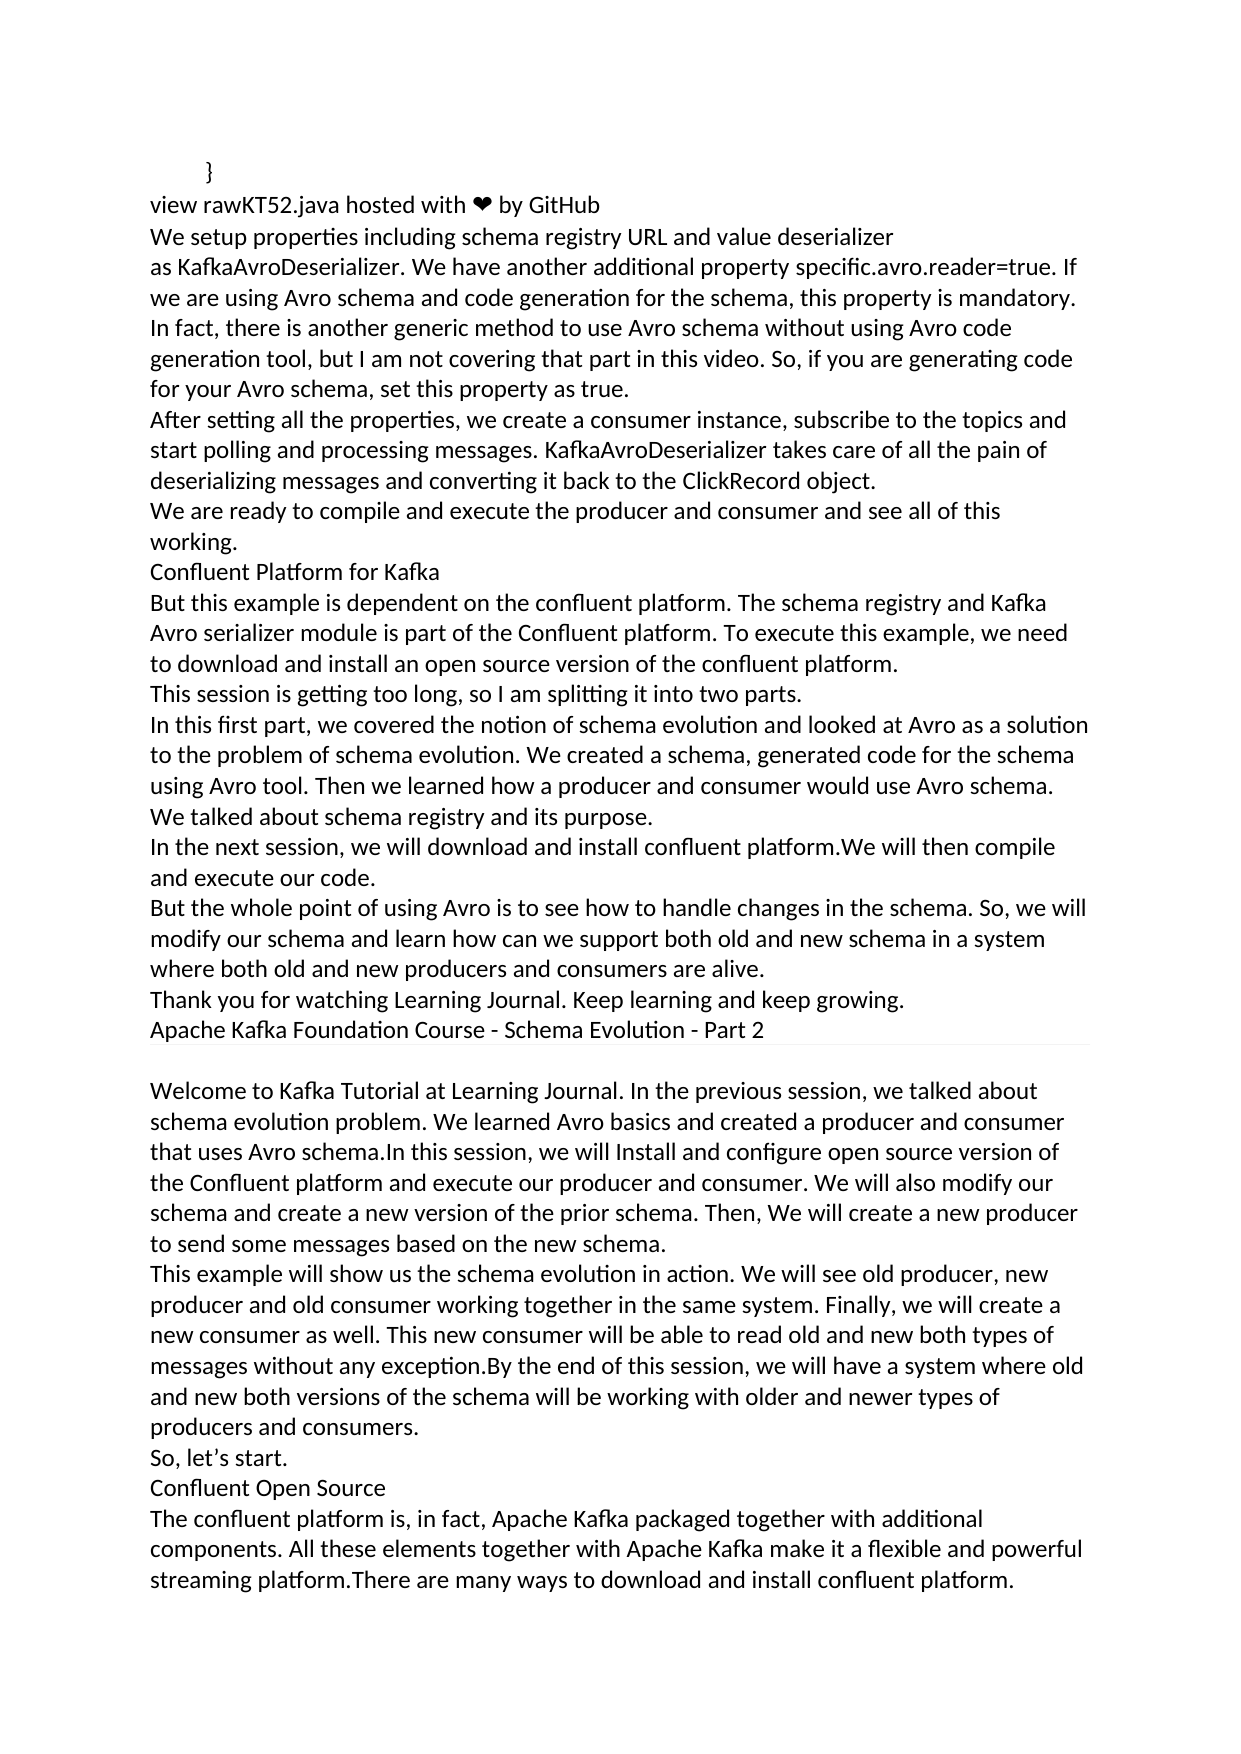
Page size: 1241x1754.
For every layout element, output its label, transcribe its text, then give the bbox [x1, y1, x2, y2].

text Confluent Open Source [150, 1472, 1090, 1503]
text view rawKT52.java hosted with ❤ by GitHub [150, 187, 1090, 221]
text We setup properties including schema registry URL and value deserializer as KafkaAvroDeserializer. We have another additional property specific.avro.reader=true. If we are using Avro schema and code generation for the schema, this property is mandatory. In fact, there is another generic method to use Avro schema without using Avro code generation tool, but I am not covering that part in this video. So, if you are generating code for your Avro schema, set this property as true. After setting all the properties, we create a consumer instance, subscribe to the topics and start polling and processing messages. KafkaAvroDeserializer takes care of all the pain of deserializing messages and converting it back to the ClickRecord object. We are ready to compile and execute the producer and consumer and see all of this working. [150, 221, 1090, 557]
text Confluent Platform for Kafka [150, 557, 1090, 587]
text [150, 1503, 1090, 1594]
text Apache Kafka Foundation Course - Schema Evolution - Part 2 [150, 1014, 1090, 1044]
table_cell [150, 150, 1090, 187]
text But this example is dependent on the confluent platform. The schema registry and Kafka Avro serializer module is part of the Confluent platform. To execute this example, we need to download and install an open source version of the confluent platform. This session is getting too long, so I am splitting it into two parts. In this first part, we covered the notion of schema evolution and looked at Avro as a solution to the problem of schema evolution. We created a schema, generated code for the schema using Avro tool. Then we learned how a producer and consumer would use Avro schema. We talked about schema registry and its purpose. In the next session, we will download and install confluent platform.We will then compile and execute our code. But the whole point of using Avro is to see how to handle changes in the schema. So, we will modify our schema and learn how can we support both old and new schema in a system where both old and new producers and consumers are alive. Thank you for watching Learning Journal. Keep learning and keep growing. [150, 587, 1090, 1014]
text Welcome to Kafka Tutorial at Learning Journal. In the previous session, we talked about schema evolution problem. We learned Avro basics and created a producer and consumer that uses Avro schema.In this session, we will Install and configure open source version of the Confluent platform and execute our producer and consumer. We will also modify our schema and create a new version of the prior schema. Then, We will create a new producer to send some messages based on the new schema. This example will show us the schema evolution in action. We will see old producer, new producer and old consumer working together in the same system. Finally, we will create a new consumer as well. This new consumer will be able to read old and new both types of messages without any exception.By the end of this session, we will have a system where old and new both versions of the schema will be working with older and newer types of producers and consumers. So, let’s start. [150, 1075, 1090, 1472]
